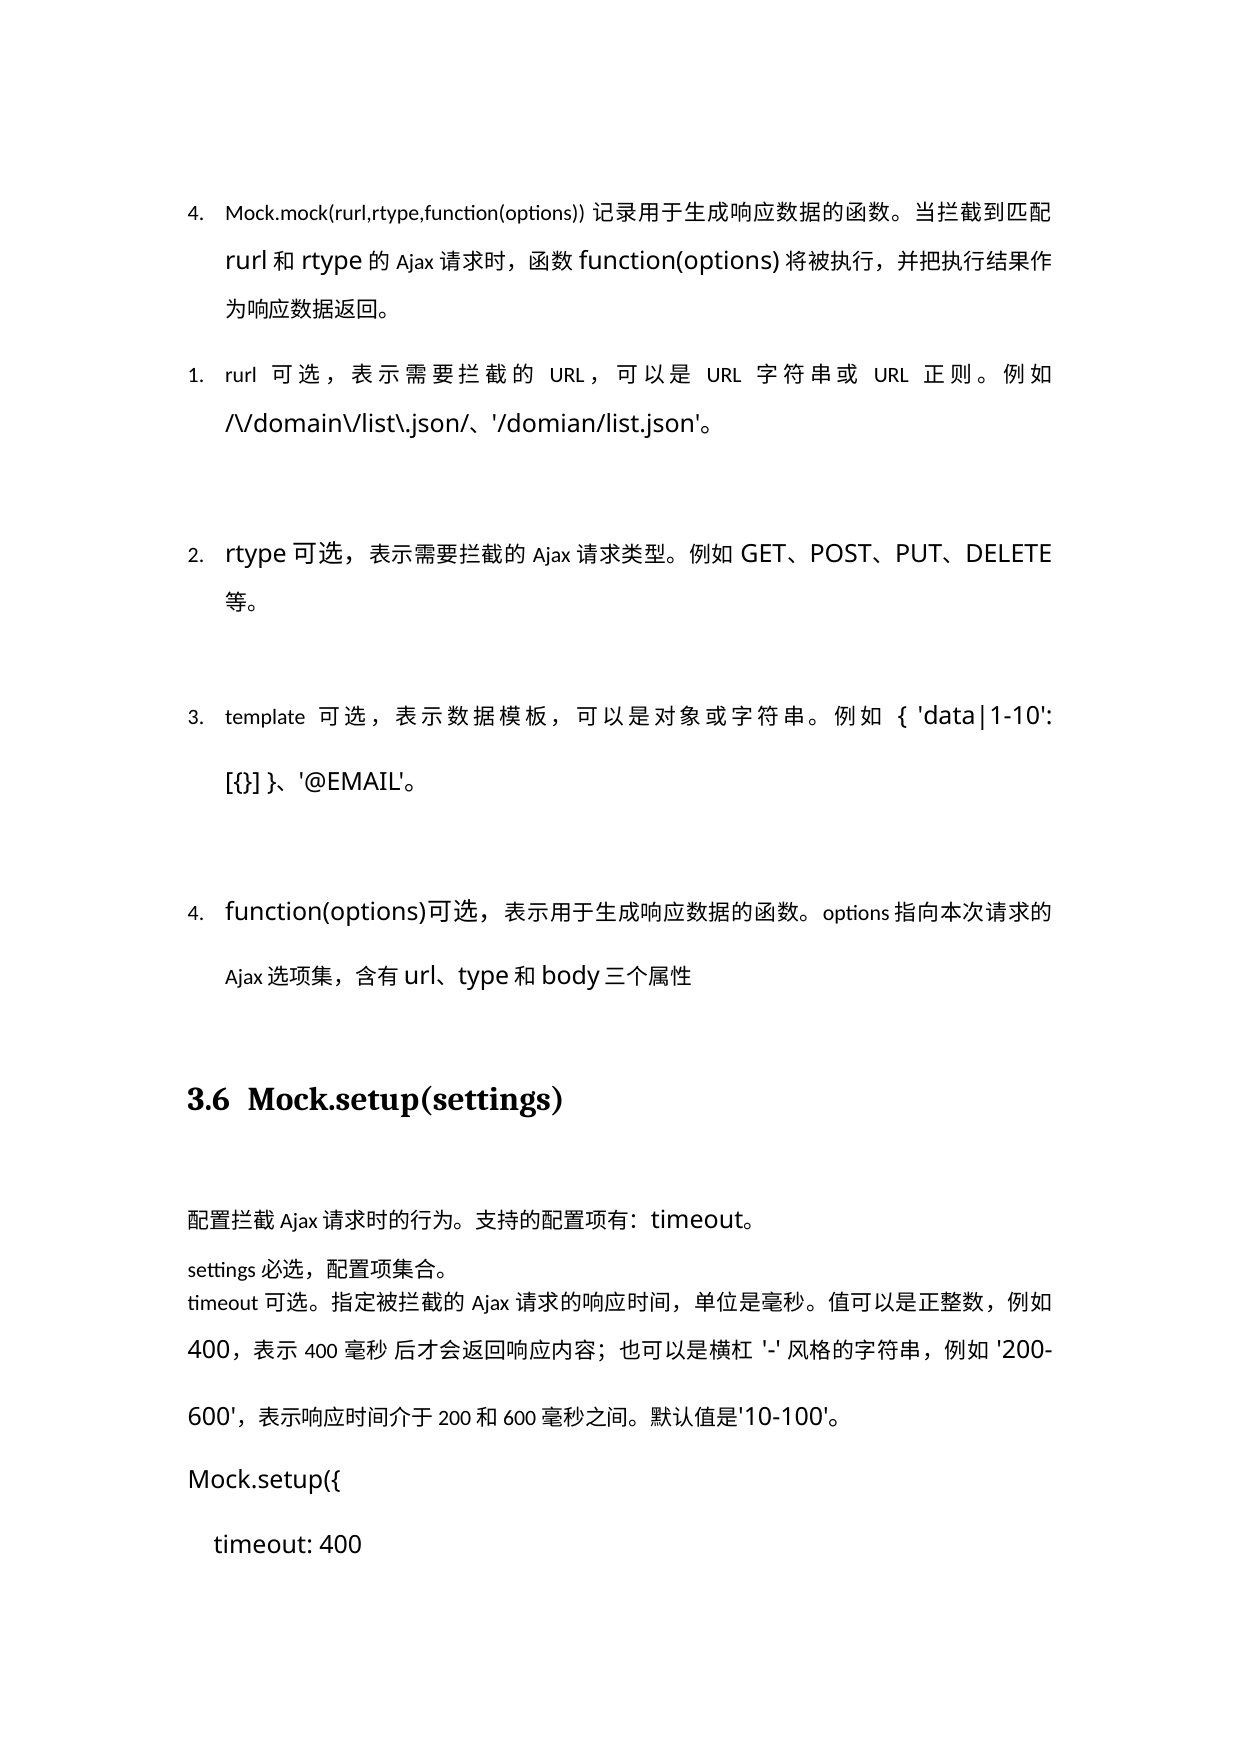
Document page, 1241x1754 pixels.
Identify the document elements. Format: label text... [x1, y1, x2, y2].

list function(options)可选，表示用于生成响应数据的函数。options指向本次请求的 Ajax 选项集，含有 url、type 和 body 三个属性 [187, 877, 1053, 1007]
text settings 必选，配置项集合。 [187, 1252, 1053, 1284]
text 配置拦截 Ajax 请求时的行为。支持的配置项有：timeout。 [187, 1187, 1053, 1252]
subtitle Mock.setup(settings) [187, 1067, 1053, 1132]
list Mock.mock(rurl,rtype,function(options)) 记录用于生成响应数据的函数。当拦截到匹配 rurl 和 rtype 的 Ajax 请求时，函数 function(options) 将被执行，并把执行结果作为响应数据返回。 [187, 194, 1053, 324]
text timeout: 400 [187, 1512, 1053, 1577]
list template 可选，表示数据模板，可以是对象或字符串。例如 { 'data|1-10':[{}] }、'@EMAIL'。 [187, 682, 1053, 812]
text timeout 可选。指定被拦截的 Ajax 请求的响应时间，单位是毫秒。值可以是正整数，例如 400，表示 400 毫秒 后才会返回响应内容；也可以是横杠 '-' 风格的字符串，例如 '200-600'，表示响应时间介于 200 和 600 毫秒之间。默认值是'10-100'。 [187, 1284, 1053, 1447]
list rurl 可选，表示需要拦截的 URL，可以是 URL 字符串或 URL 正则。例如 /\/domain\/list\.json/、'/domian/list.json'。 [187, 357, 1053, 454]
list rtype可选，表示需要拦截的 Ajax 请求类型。例如 GET、POST、PUT、DELETE 等。 [187, 519, 1053, 617]
text Mock.setup({ [187, 1447, 1053, 1512]
